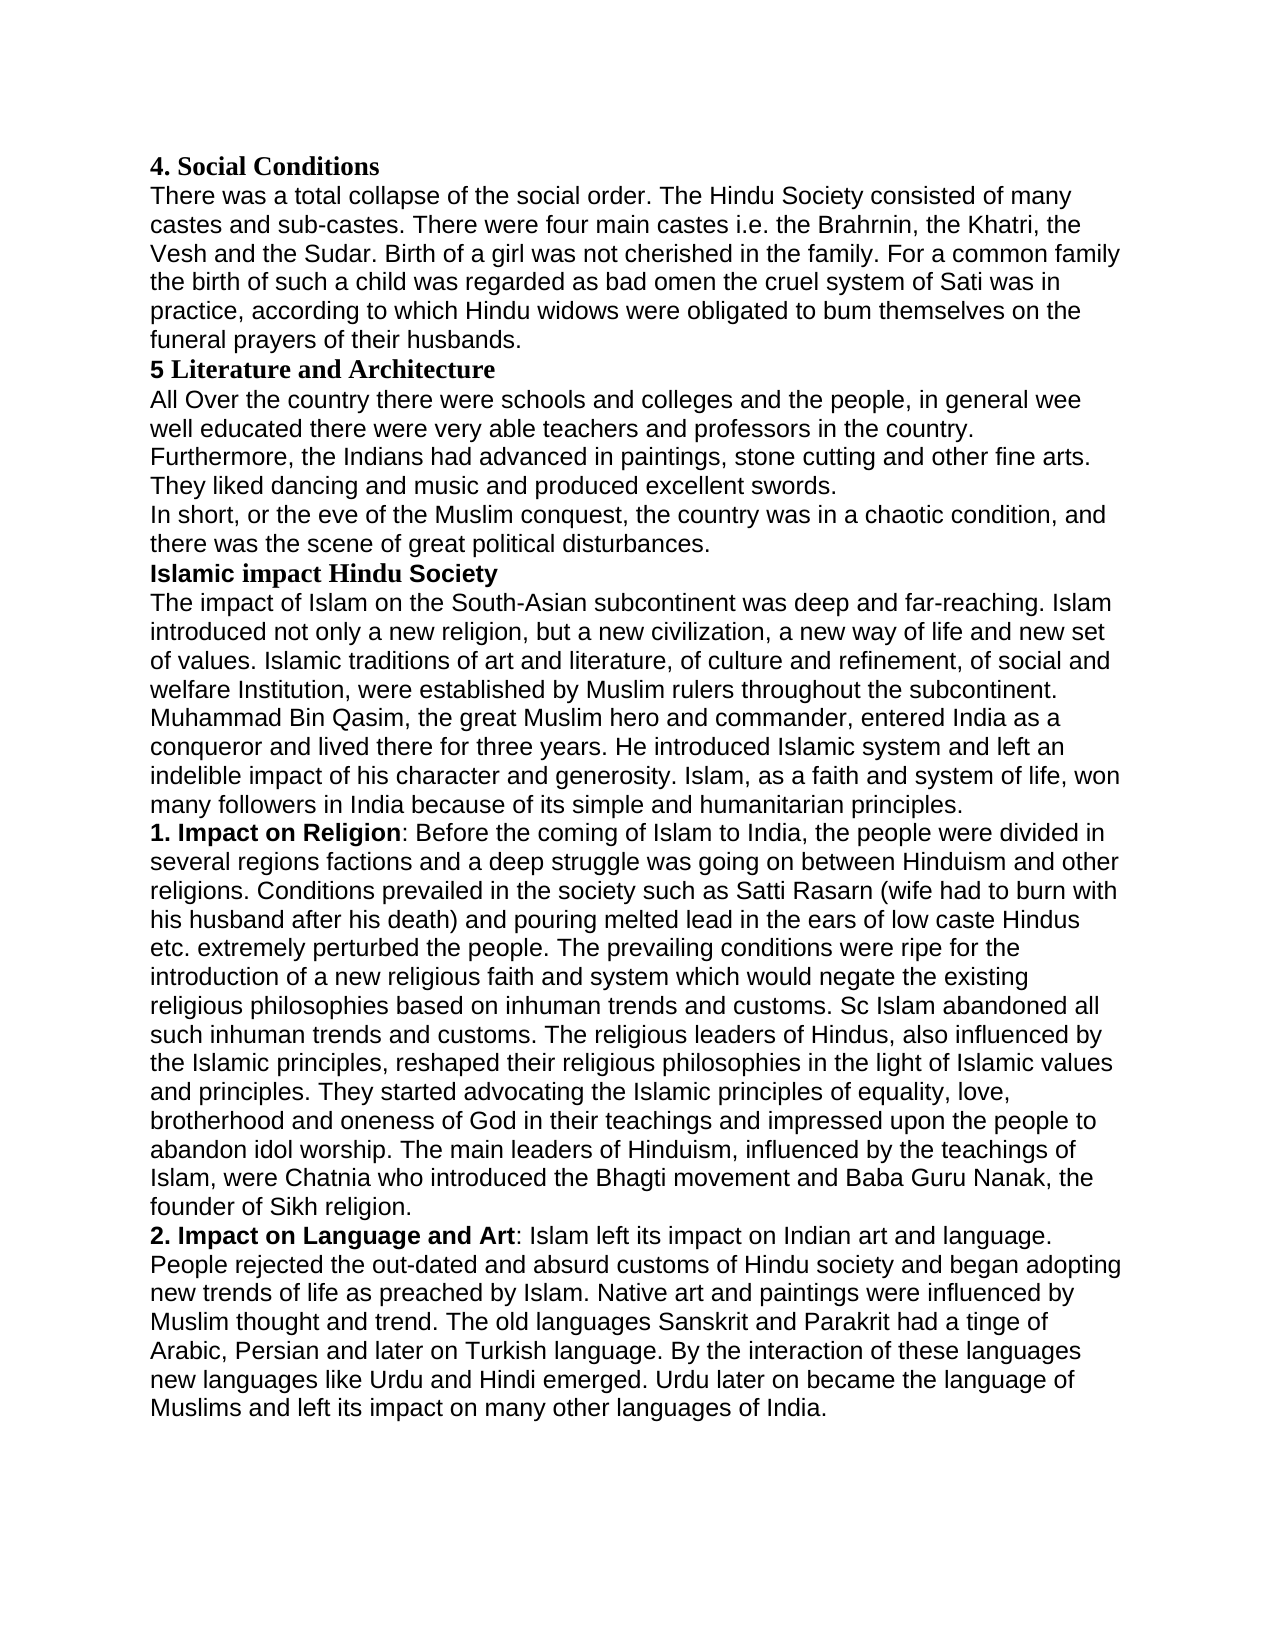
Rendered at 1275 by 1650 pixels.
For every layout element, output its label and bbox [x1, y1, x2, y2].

text [150, 150, 1125, 1422]
